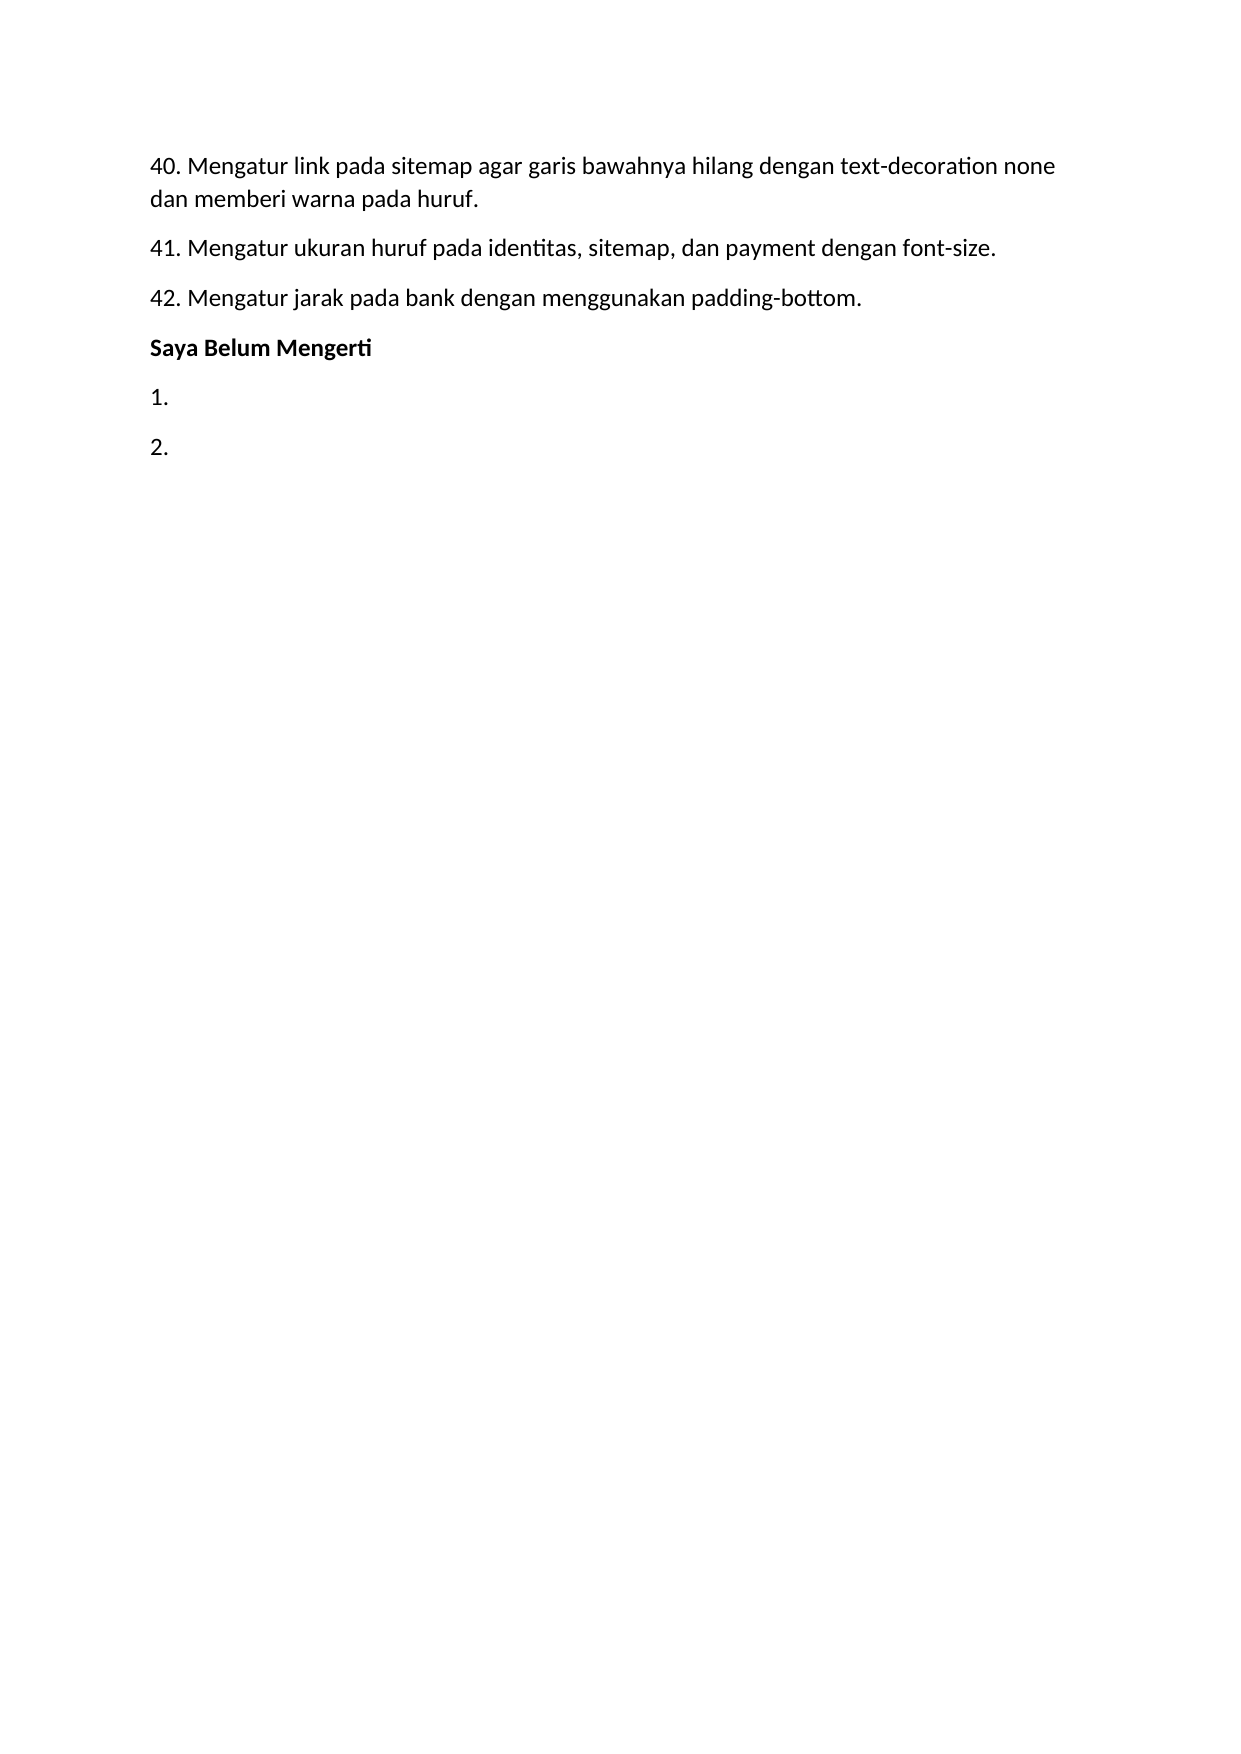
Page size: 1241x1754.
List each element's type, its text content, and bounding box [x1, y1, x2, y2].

text 42. Mengatur jarak pada bank dengan menggunakan padding-bottom. [150, 282, 1090, 313]
text 40. Mengatur link pada sitemap agar garis bawahnya hilang dengan text-decoration none dan memberi warna pada huruf. [150, 150, 1090, 213]
text 2. [150, 431, 1090, 461]
text Saya Belum Mengerti [150, 332, 1090, 362]
text 1. [150, 381, 1090, 412]
text 41. Mengatur ukuran huruf pada identitas, sitemap, dan payment dengan font-size. [150, 232, 1090, 263]
